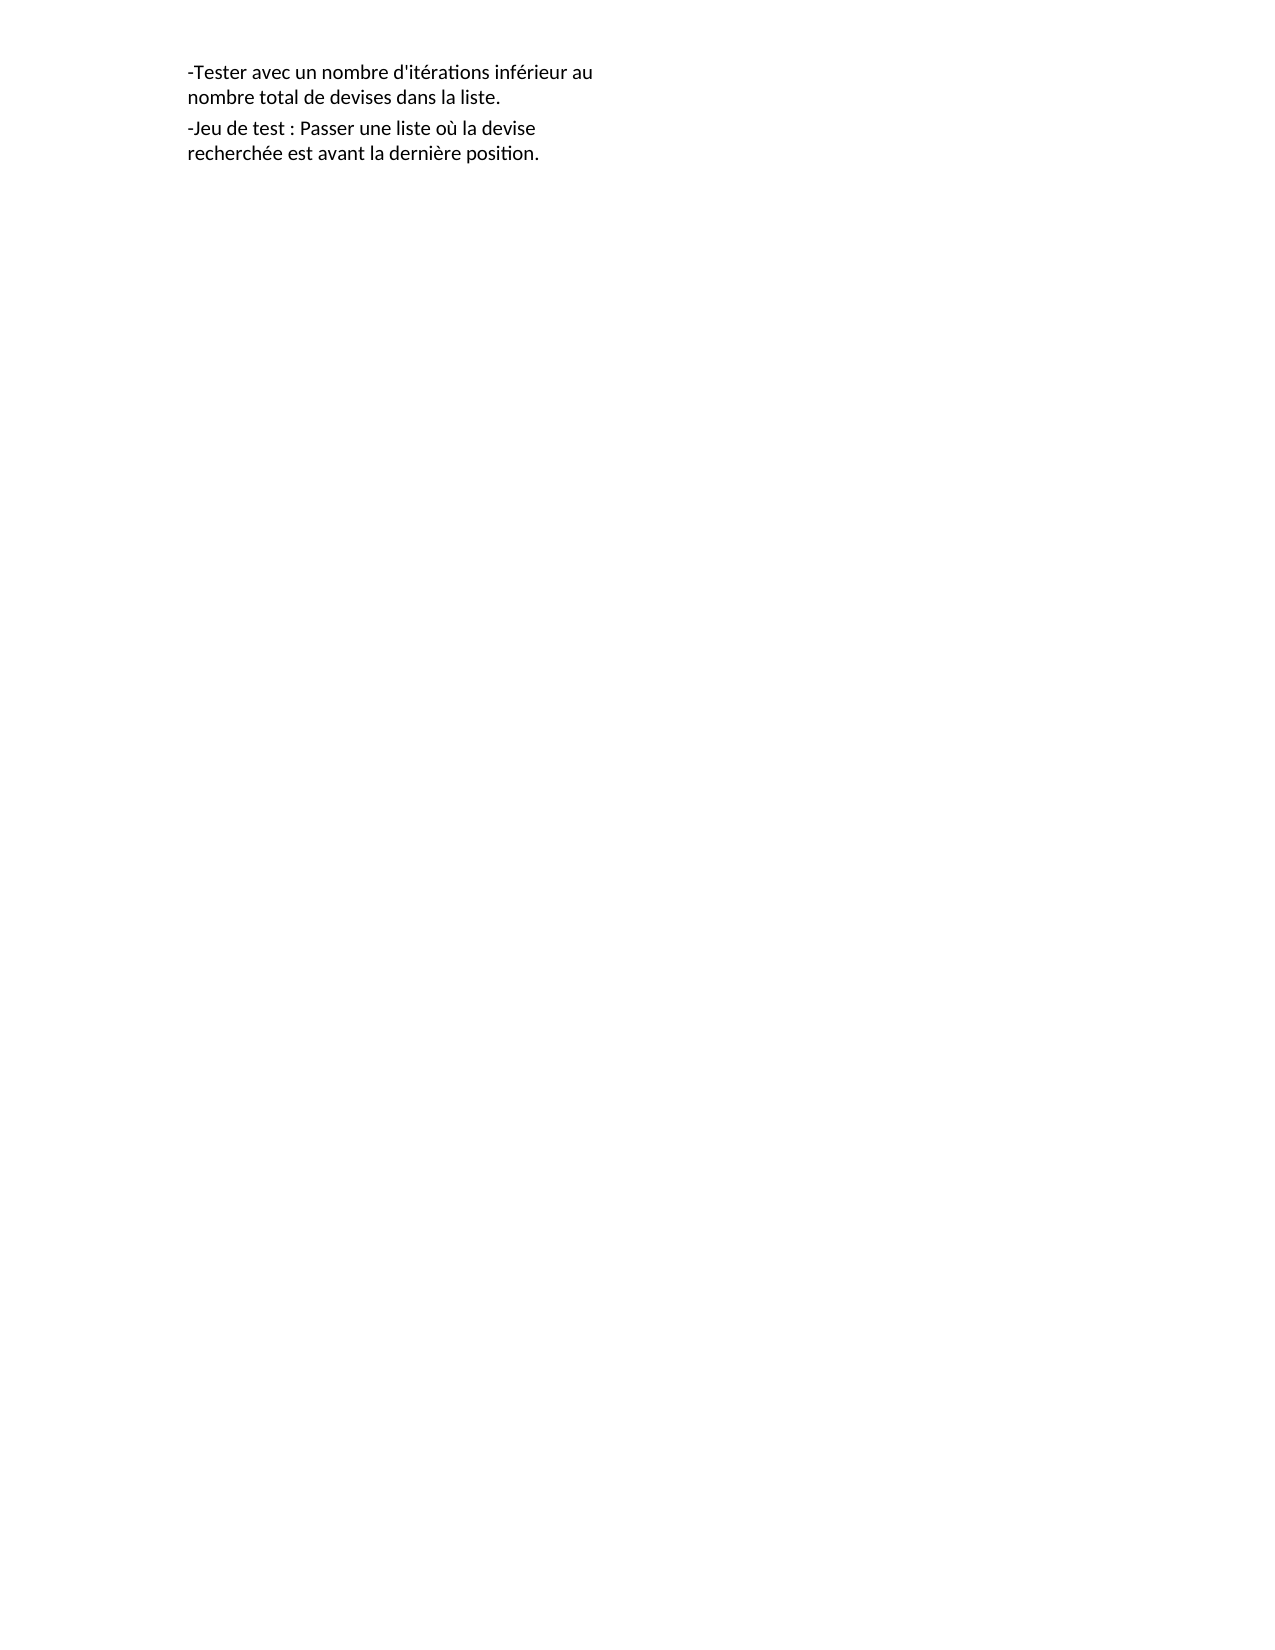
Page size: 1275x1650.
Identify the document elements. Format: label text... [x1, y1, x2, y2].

text -Tester avec un nombre d'itérations inférieur au nombre total de devises dans la liste. [187, 59, 601, 110]
text -Jeu de test : Passer une liste où la devise recherchée est avant la dernière position. [187, 115, 601, 166]
